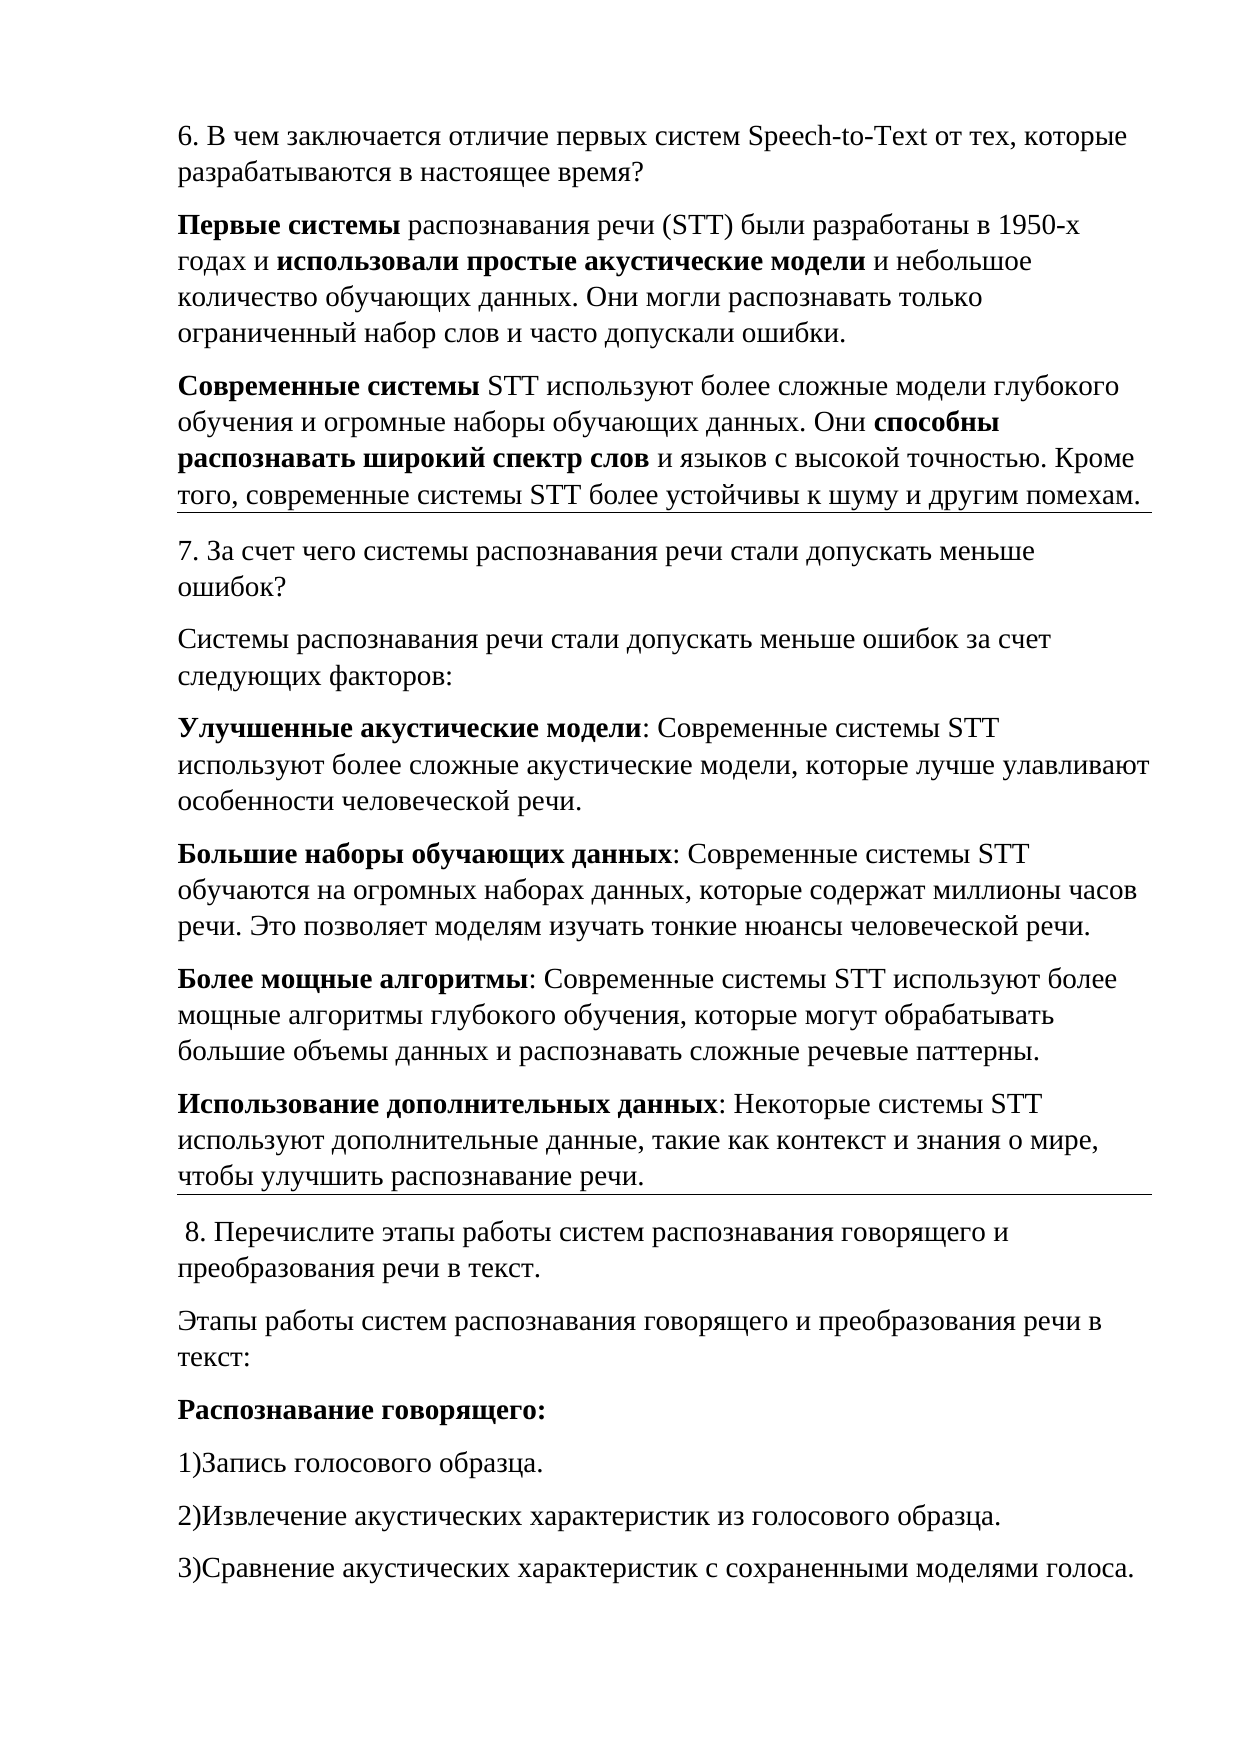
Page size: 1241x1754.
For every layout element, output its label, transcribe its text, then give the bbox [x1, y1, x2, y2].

text Первые системы распознавания речи (STT) были разработаны в 1950-х годах и использовали простые акустические модели и небольшое количество обучающих данных. Они могли распознавать только ограниченный набор слов и часто допускали ошибки. [177, 207, 1152, 349]
text 2)Извлечение акустических характеристик из голосового образца. [177, 1498, 1152, 1531]
text Более мощные алгоритмы: Современные системы STT используют более мощные алгоритмы глубокого обучения, которые могут обрабатывать большие объемы данных и распознавать сложные речевые паттерны. [177, 961, 1152, 1067]
text Распознавание говорящего: [177, 1392, 1152, 1426]
text Системы распознавания речи стали допускать меньше ошибок за счет следующих факторов: [177, 622, 1152, 691]
text Этапы работы систем распознавания говорящего и преобразования речи в текст: [177, 1303, 1152, 1373]
text Использование дополнительных данных: Некоторые системы STT используют дополнительные данные, такие как контекст и знания о мире, чтобы улучшить распознавание речи. [177, 1086, 1152, 1194]
text 1)Запись голосового образца. [177, 1445, 1152, 1478]
text Улучшенные акустические модели: Современные системы STT используют более сложные акустические модели, которые лучше улавливают особенности человеческой речи. [177, 711, 1152, 816]
text Большие наборы обучающих данных: Современные системы STT обучаются на огромных наборах данных, которые содержат миллионы часов речи. Это позволяет моделям изучать тонкие нюансы человеческой речи. [177, 836, 1152, 942]
text 8. Перечислите этапы работы систем распознавания говорящего и преобразования речи в текст. [177, 1214, 1152, 1284]
text 7. За счет чего системы распознавания речи стали допускать меньше ошибок? [177, 533, 1152, 602]
text 6. В чем заключается отличие первых систем Speech-to-Text от тех, которые разрабатываются в настоящее время? [177, 118, 1152, 188]
text Современные системы STT используют более сложные модели глубокого обучения и огромные наборы обучающих данных. Они способны распознавать широкий спектр слов и языков с высокой точностью. Кроме того, современные системы STT более устойчивы к шуму и другим помехам. [177, 368, 1152, 512]
text 3)Сравнение акустических характеристик с сохраненными моделями голоса. [177, 1551, 1152, 1584]
